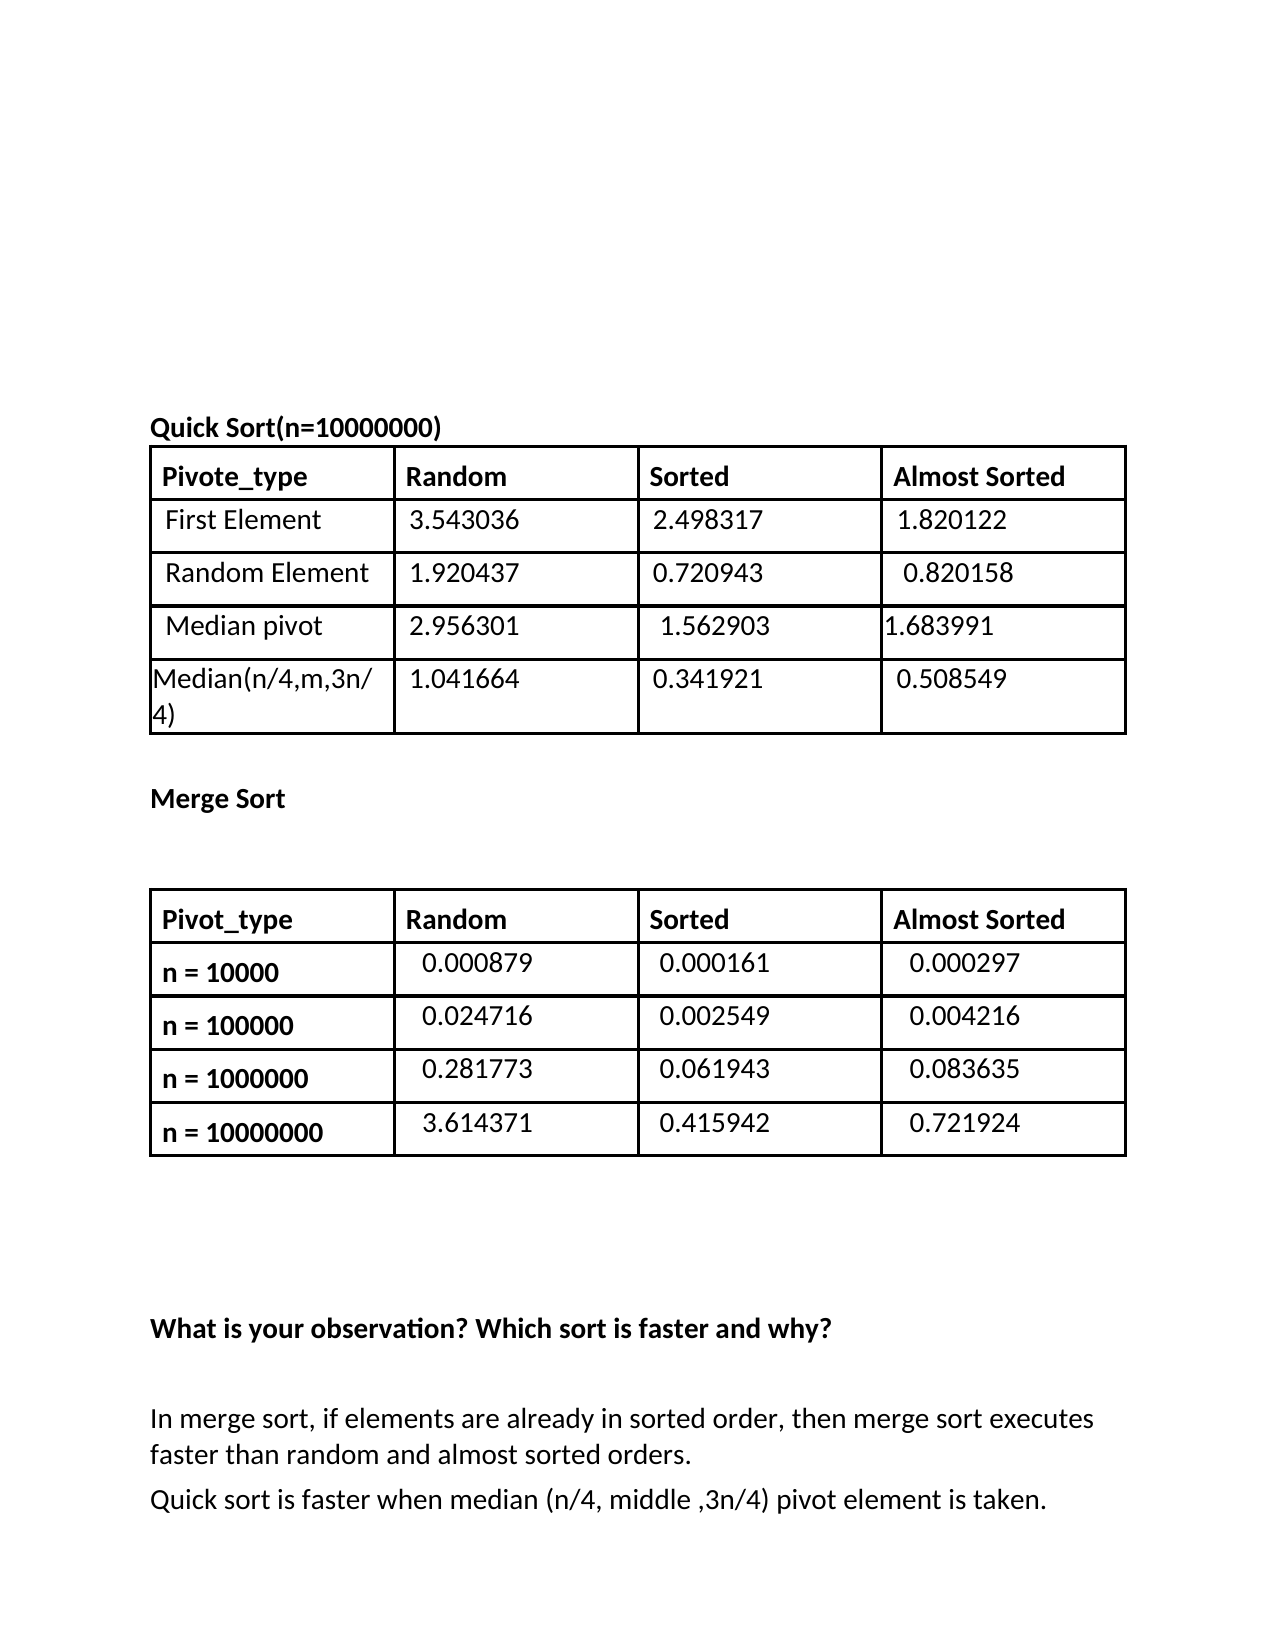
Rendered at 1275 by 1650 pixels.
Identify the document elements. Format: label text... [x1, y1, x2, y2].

table_cell 2.498317 [640, 501, 880, 551]
table_cell 0.004216 [883, 998, 1124, 1047]
table_cell 0.000161 [640, 944, 880, 994]
table_cell 3.614371 [396, 1104, 637, 1154]
text Quick sort is faster when median (n/4, middle ,3n/4) pivot element is taken. [150, 1481, 1139, 1516]
table_cell n = 100000 [152, 998, 393, 1047]
text In merge sort, if elements are already in sorted order, then merge sort executes faster than random and almost sorted orders. [150, 1400, 1139, 1471]
table_cell 1.562903 [640, 608, 880, 657]
table_cell 1.683991 [883, 608, 1124, 657]
table_header Sorted [640, 448, 880, 498]
table_cell First Element [152, 501, 393, 551]
text Quick Sort(n=10000000) [150, 409, 1139, 444]
table_cell 0.002549 [640, 998, 880, 1047]
text What is your observation? Which sort is faster and why? [150, 1310, 1139, 1346]
table_cell 2.956301 [396, 608, 637, 657]
table_cell 0.720943 [640, 554, 880, 604]
table_cell 0.281773 [396, 1051, 637, 1101]
table_header Random [396, 448, 637, 498]
table_cell 0.820158 [883, 554, 1124, 604]
table_cell 1.820122 [883, 501, 1124, 551]
table_cell 1.041664 [396, 661, 637, 732]
table_header Sorted [640, 891, 880, 941]
table_cell 0.000879 [396, 944, 637, 994]
table_cell Median pivot [152, 608, 393, 657]
table_cell 0.508549 [883, 661, 1124, 732]
table_cell 0.721924 [883, 1104, 1124, 1154]
table_cell Random Element [152, 554, 393, 604]
table_cell 0.341921 [640, 661, 880, 732]
table_cell Median(n/4,m,3n/4) [152, 661, 393, 732]
table_cell n = 10000000 [152, 1104, 393, 1154]
table_header Random [396, 891, 637, 941]
table_cell 3.543036 [396, 501, 637, 551]
table_header Almost Sorted [883, 448, 1124, 498]
table_header Pivote_type [152, 448, 393, 498]
table_cell 0.415942 [640, 1104, 880, 1154]
table_header Almost Sorted [883, 891, 1124, 941]
table_cell 0.083635 [883, 1051, 1124, 1101]
table_cell 1.920437 [396, 554, 637, 604]
table_cell 0.000297 [883, 944, 1124, 994]
table_cell 0.024716 [396, 998, 637, 1047]
table_header Pivot_type [152, 891, 393, 941]
table_cell 0.061943 [640, 1051, 880, 1101]
table_cell n = 10000 [152, 944, 393, 994]
table_cell n = 1000000 [152, 1051, 393, 1101]
text Merge Sort [150, 780, 1139, 816]
